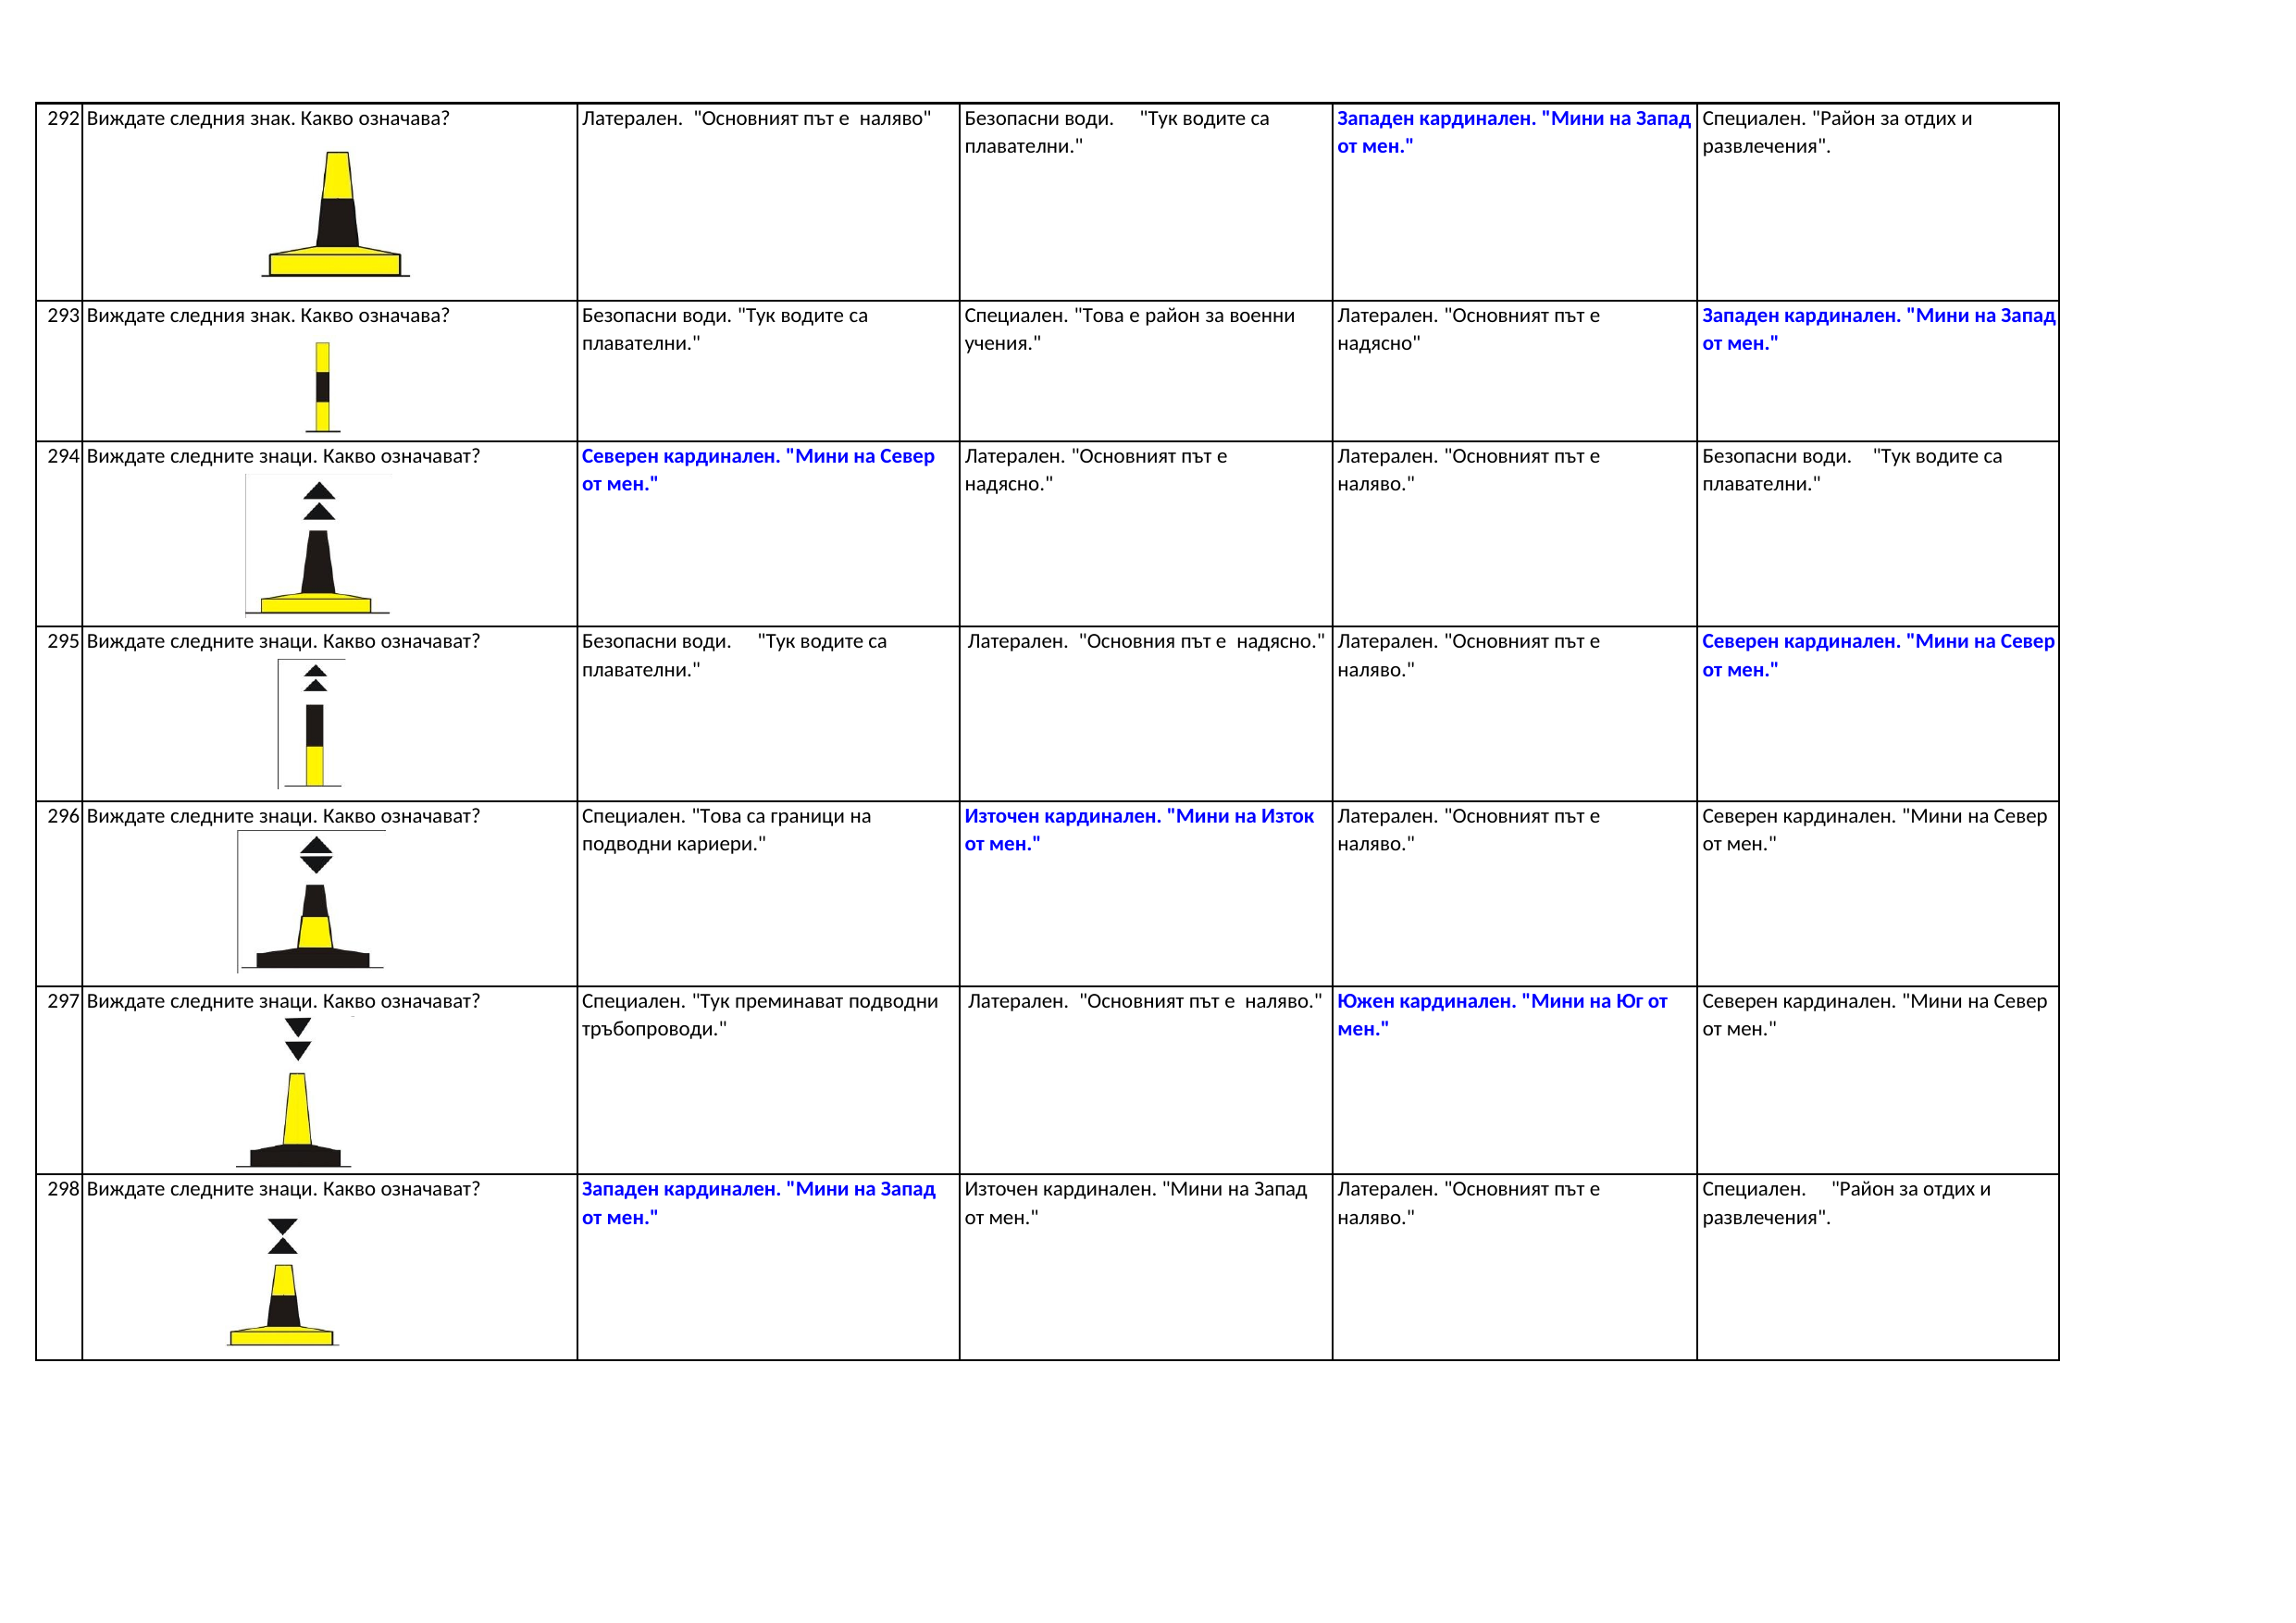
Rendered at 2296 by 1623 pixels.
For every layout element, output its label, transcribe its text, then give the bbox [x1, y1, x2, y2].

table_header Специален. "Район за отдих и развлечения". [1698, 105, 2058, 300]
table_cell Северен кардинален. "Мини на Север от мен." [578, 442, 959, 626]
table_cell Виждате следните знаци. Какво означават? [83, 442, 577, 626]
table_cell Латерален. "Основният път е надясно." [961, 442, 1332, 626]
table_cell Северен кардинален. "Мини на Север от мен." [1698, 627, 2058, 799]
table_cell Специален. "Това са граници на подводни кариери." [578, 802, 959, 985]
table_cell Северен кардинален. "Мини на Север от мен." [1698, 802, 2058, 985]
table_cell 298 [37, 1175, 81, 1359]
picture [236, 1016, 355, 1171]
table_cell Виждате следните знаци. Какво означават? [83, 1175, 577, 1359]
table_cell Специален. "Тук преминават подводни тръбопроводи." [578, 987, 959, 1173]
table_cell Източен кардинален. "Мини на Запад от мен." [961, 1175, 1332, 1359]
table_cell 296 [37, 802, 81, 985]
table_cell Специален. "Това е район за военни учения." [961, 302, 1332, 440]
table_cell 295 [37, 627, 81, 799]
table_cell Виждате следните знаци. Какво означават? [83, 802, 577, 985]
table_cell Виждате следните знаци. Какво означават? [83, 987, 577, 1173]
table_cell 294 [37, 442, 81, 626]
table_header Латерален. "Основният път е наляво" [578, 105, 959, 300]
table_cell Специален. "Район за отдих и развлечения". [1698, 1175, 2058, 1359]
table_cell Виждате следните знаци. Какво означават? [83, 627, 577, 799]
table_cell Безопасни води. "Тук водите са плавателни." [1698, 442, 2058, 626]
table_cell Безопасни води. "Тук водите са плавателни." [578, 302, 959, 440]
table_cell Латерален. "Основният път е наляво." [1334, 802, 1696, 985]
table_cell Безопасни води. "Тук водите са плавателни." [578, 627, 959, 799]
table_cell 293 [37, 302, 81, 440]
table_cell Латерален. "Основния път е надясно." [961, 627, 1332, 799]
table_cell Латерален. "Основният път е наляво." [961, 987, 1332, 1173]
picture [259, 146, 414, 282]
table_cell Латерален. "Основният път е наляво." [1334, 627, 1696, 799]
table_cell Източен кардинален. "Мини на Изток от мен." [961, 802, 1332, 985]
table_header Западен кардинален. "Мини на Запад от мен." [1334, 105, 1696, 300]
table_cell Западен кардинален. "Мини на Запад от мен." [578, 1175, 959, 1359]
picture [225, 1214, 340, 1348]
table_cell Северен кардинален. "Мини на Север от мен." [1698, 987, 2058, 1173]
table_cell Латерален. "Основният път е наляво." [1334, 1175, 1696, 1359]
table_cell Латерален. "Основният път е надясно" [1334, 302, 1696, 440]
table_cell Виждате следния знак. Какво означава? [83, 302, 577, 440]
picture [245, 474, 392, 618]
table_header Безопасни води. "Тук водите са плавателни." [961, 105, 1332, 300]
table_header 292 [37, 105, 81, 300]
picture [278, 659, 346, 789]
picture [237, 830, 387, 973]
table_cell Южен кардинален. "Мини на Юг от мен." [1334, 987, 1696, 1173]
table_cell Западен кардинален. "Мини на Запад от мен." [1698, 302, 2058, 440]
table_cell 297 [37, 987, 81, 1173]
table_header Виждате следния знак. Какво означава? [83, 105, 577, 300]
picture [301, 335, 341, 434]
table_cell Латерален. "Основният път е наляво." [1334, 442, 1696, 626]
